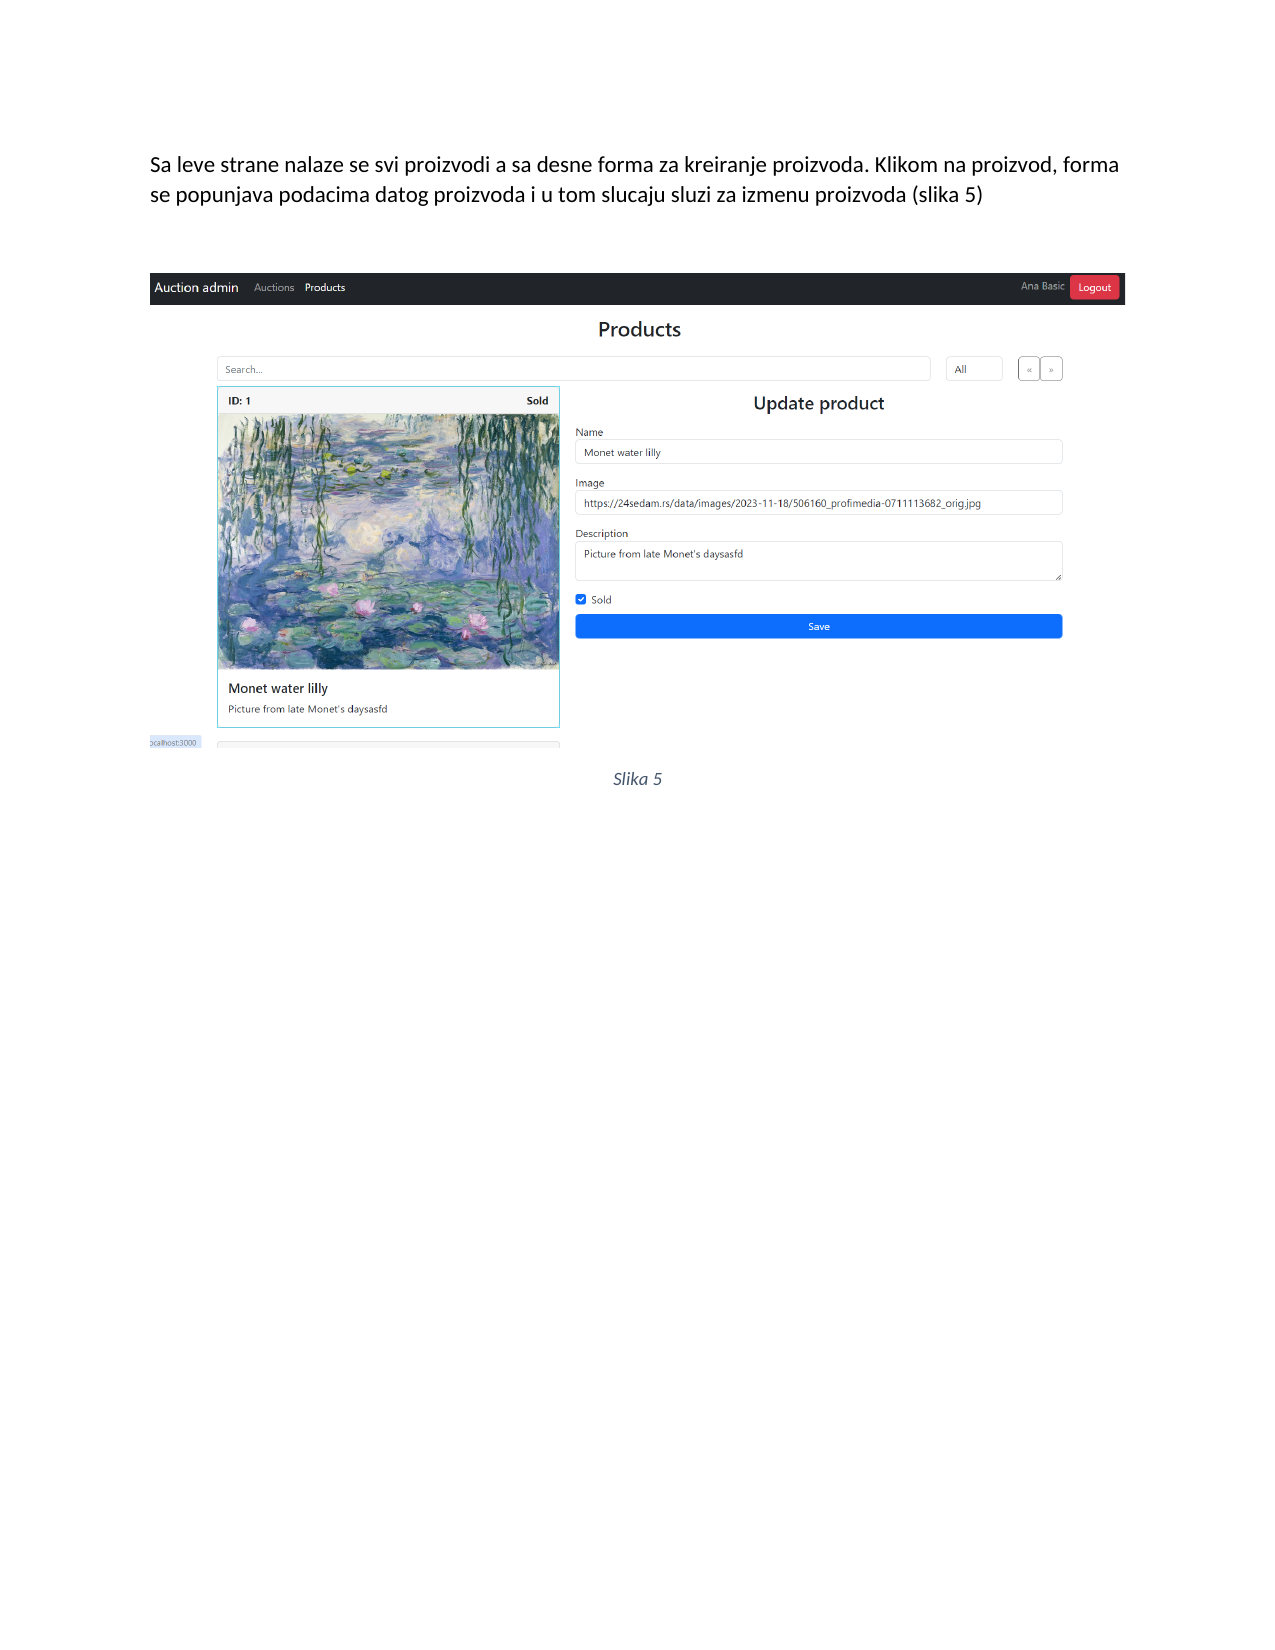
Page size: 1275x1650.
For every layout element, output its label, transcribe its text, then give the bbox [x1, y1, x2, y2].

text Sa leve strane nalaze se svi proizvodi a sa desne forma za kreiranje proizvoda. Klikom na proizvod, forma se popunjava podacima datog proizvoda i u tom slucaju sluzi za izmenu proizvoda (slika 5) [150, 150, 1125, 208]
picture [150, 273, 1125, 748]
